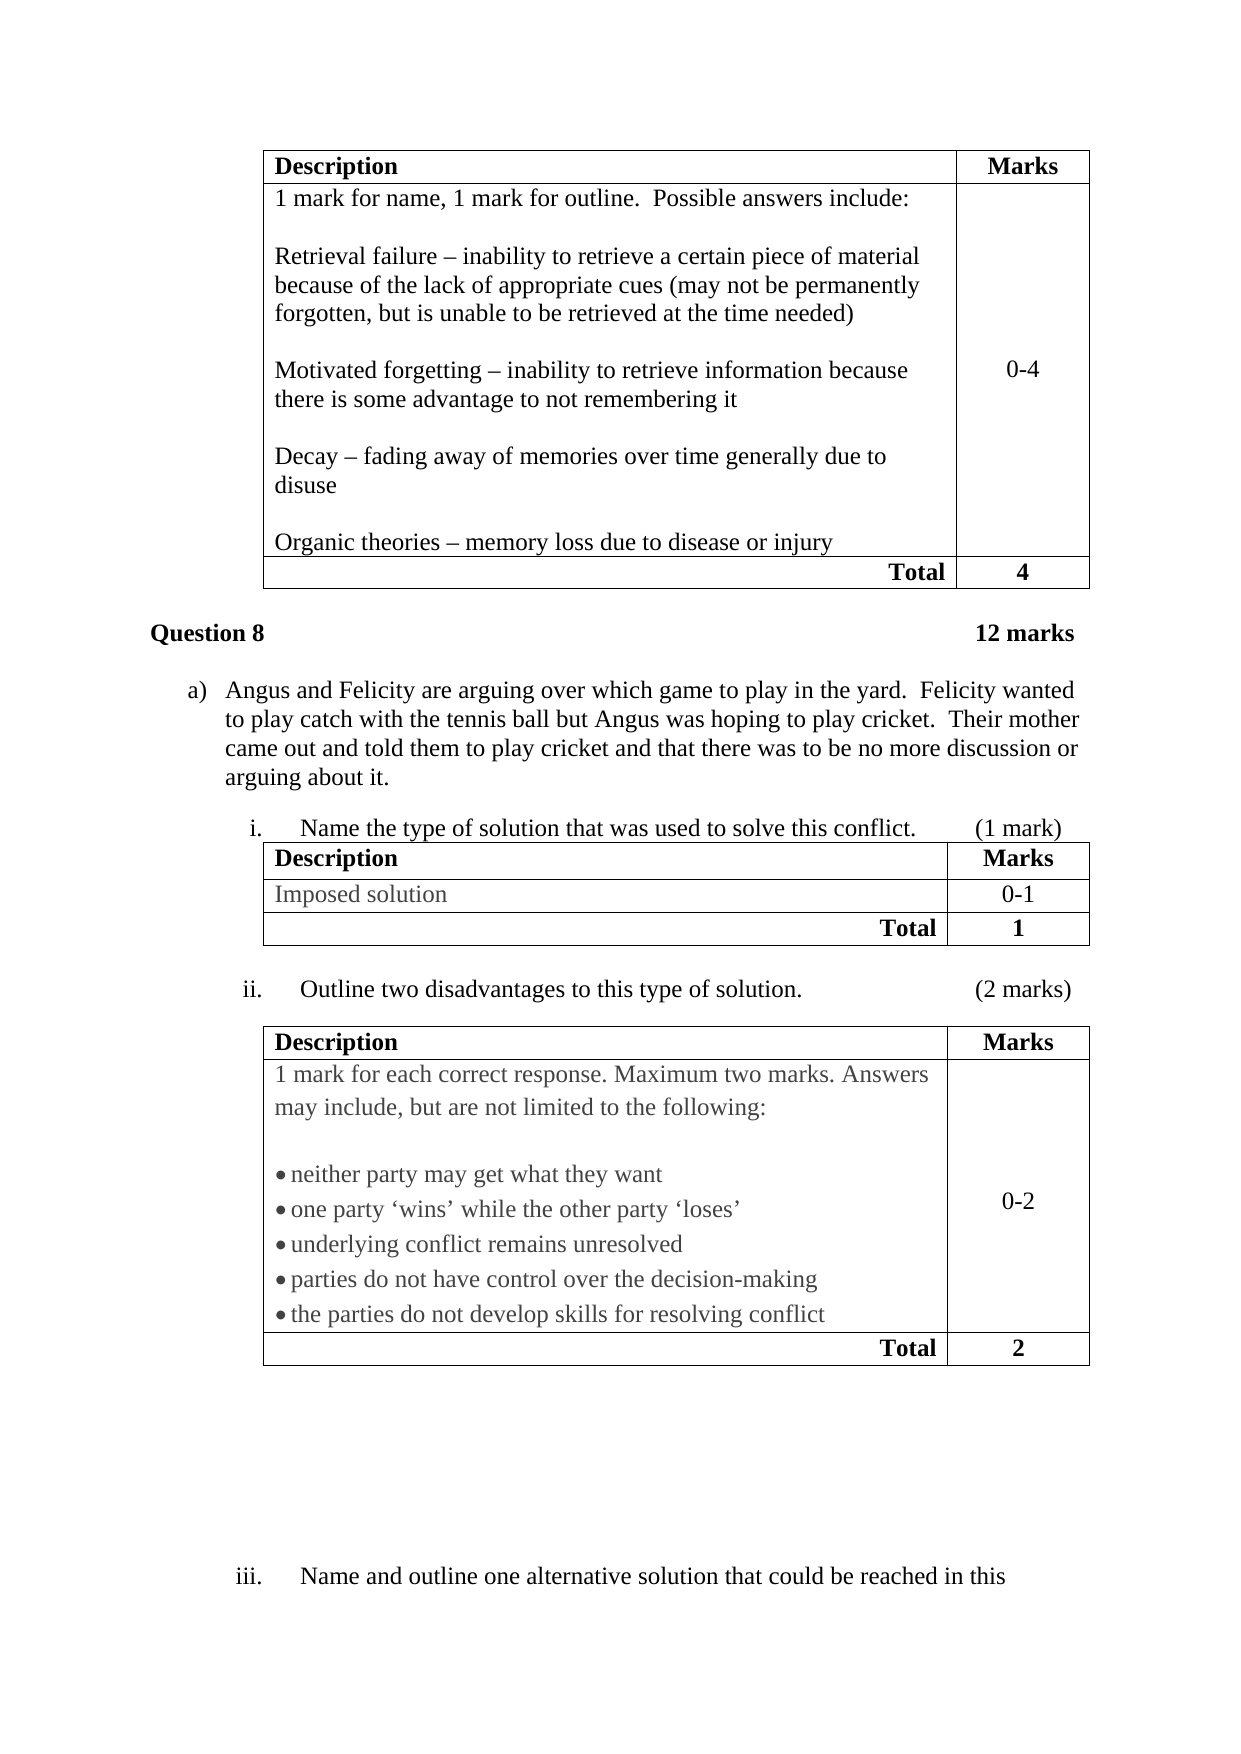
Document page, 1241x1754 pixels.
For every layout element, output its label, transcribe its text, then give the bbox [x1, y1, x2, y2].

table_cell 4 [957, 557, 1089, 588]
table_header Marks [948, 843, 1089, 878]
table_cell 0-1 [948, 880, 1089, 912]
table_header Description [264, 1027, 947, 1058]
table_header Description [264, 843, 947, 878]
text Question 8 12 marks [150, 589, 1090, 647]
table_cell 1 mark for each correct response. Maximum two marks. Answers may include, but are not limited to the following: neither party may get what they want one party ‘wins’ while the other party ‘loses’ underlying conflict remains unresolved parties do not have control over the decision-making the parties do not develop skills for resolving conflict [264, 1060, 947, 1332]
table_header Marks [948, 1027, 1089, 1058]
table_header Marks [957, 151, 1089, 182]
table_cell 0-2 [948, 1060, 1089, 1332]
table_cell 1 [948, 913, 1089, 944]
list Outline two disadvantages to this type of solution. (2 marks) [262, 974, 1090, 1026]
table_cell 2 [948, 1333, 1089, 1365]
table_cell Imposed solution [264, 880, 947, 912]
table_cell 0-4 [957, 184, 1089, 556]
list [262, 1561, 1090, 1590]
table_cell Total [264, 557, 956, 588]
table_header Description [264, 151, 956, 182]
table_cell Total [264, 1333, 947, 1365]
list Angus and Felicity are arguing over which game to play in the yard. Felicity wanted to play catch with the tennis ball but Angus was hoping to play cricket. Their mother came out and told them to play cricket and that there was to be no more discussion or arguing about it. [187, 675, 1090, 813]
table_cell 1 mark for name, 1 mark for outline. Possible answers include: Retrieval failure – inability to retrieve a certain piece of material because of the lack of appropriate cues (may not be permanently forgotten, but is unable to be retrieved at the time needed) Motivated forgetting – inability to retrieve information because there is some advantage to not remembering it Decay – fading away of memories over time generally due to disuse Organic theories – memory loss due to disease or injury [264, 184, 956, 556]
table_cell Total [264, 913, 947, 944]
list Name the type of solution that was used to solve this conflict. (1 mark) [262, 813, 1090, 842]
